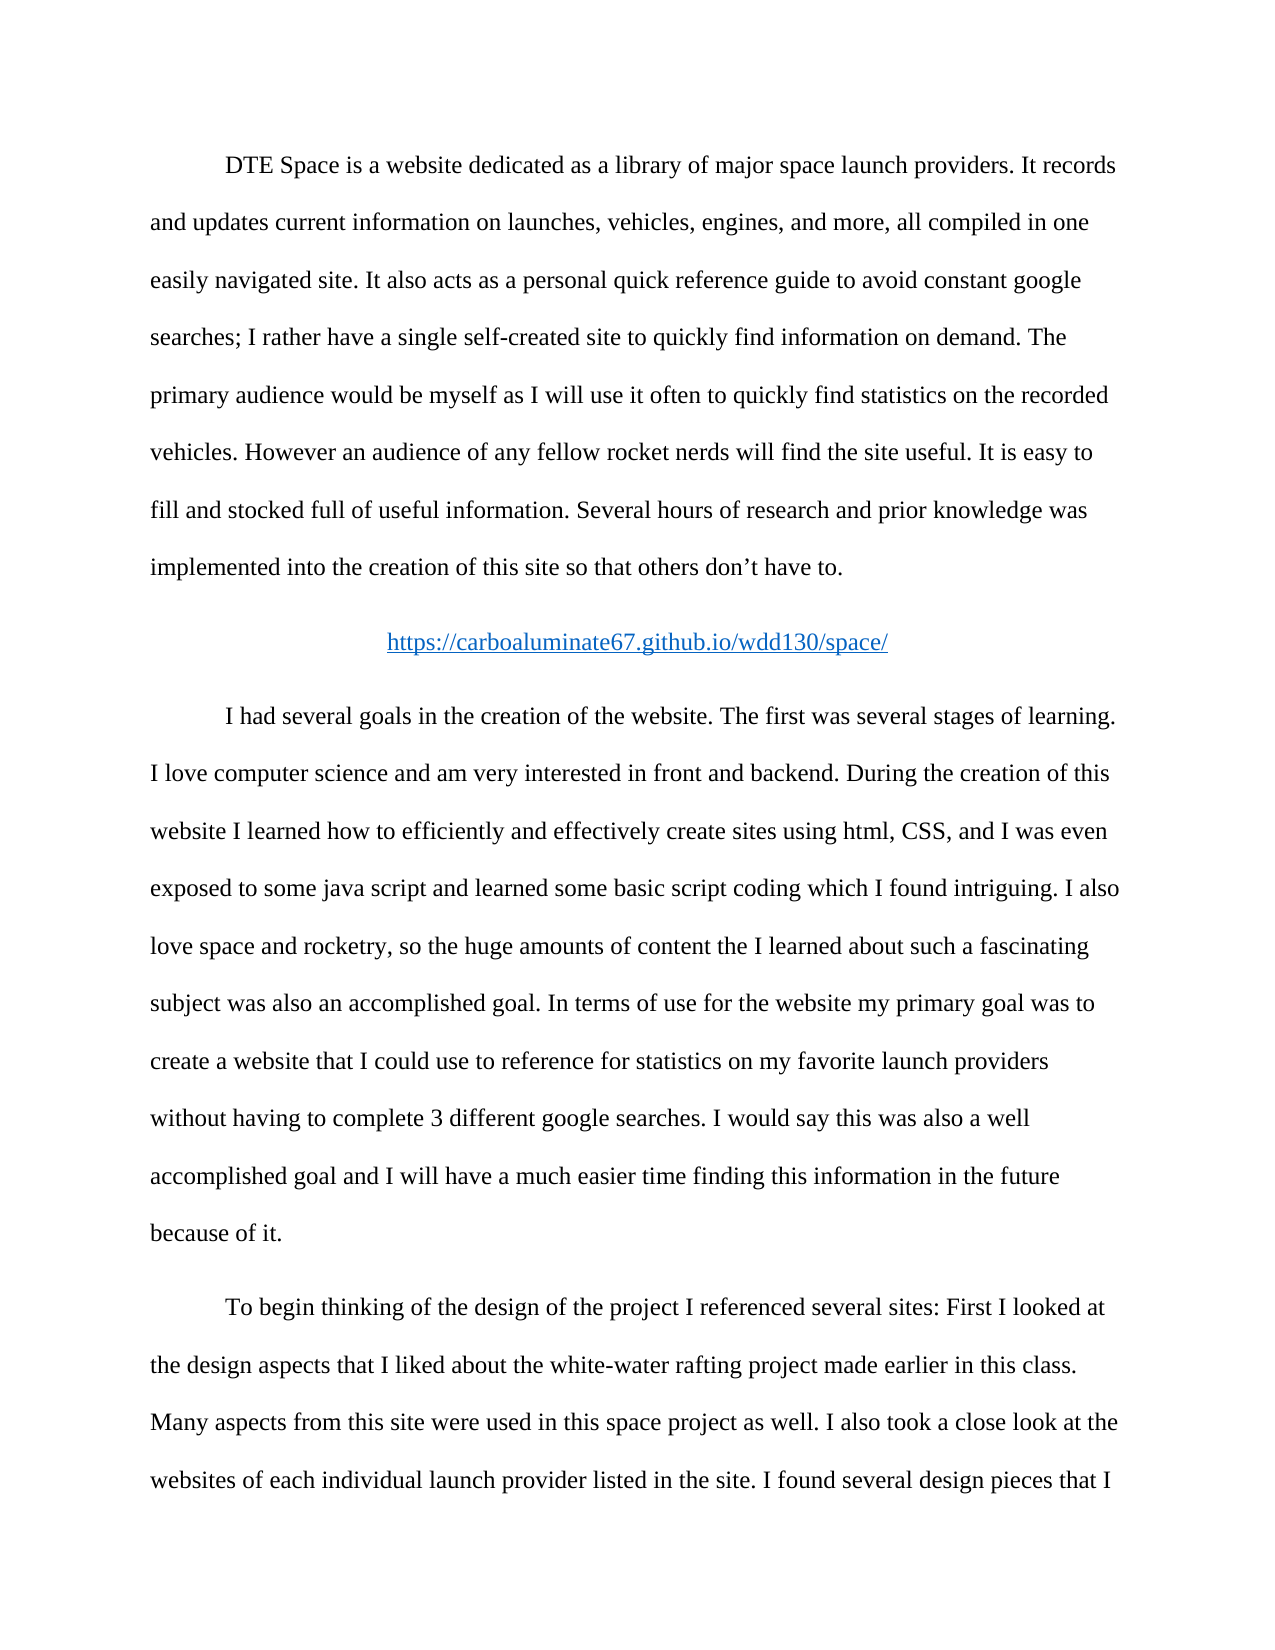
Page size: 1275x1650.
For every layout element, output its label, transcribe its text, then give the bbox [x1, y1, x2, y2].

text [150, 1292, 1125, 1494]
text I had several goals in the creation of the website. The first was several stages of learning. I love computer science and am very interested in front and backend. During the creation of this website I learned how to efficiently and effectively create sites using html, CSS, and I was even exposed to some java script and learned some basic script coding which I found intriguing. I also love space and rocketry, so the huge amounts of content the I learned about such a fascinating subject was also an accomplished goal. In terms of use for the website my primary goal was to create a website that I could use to reference for statistics on my favorite launch providers without having to complete 3 different google searches. I would say this was also a well accomplished goal and I will have a much easier time finding this information in the future because of it. [150, 701, 1125, 1247]
text DTE Space is a website dedicated as a library of major space launch providers. It records and updates current information on launches, vehicles, engines, and more, all compiled in one easily navigated site. It also acts as a personal quick reference guide to avoid constant google searches; I rather have a single self-created site to quickly find information on demand. The primary audience would be myself as I will use it often to quickly find statistics on the recorded vehicles. However an audience of any fellow rocket nerds will find the site useful. It is easy to fill and stocked full of useful information. Several hours of research and prior knowledge was implemented into the creation of this site so that others don’t have to. [150, 150, 1125, 581]
text https://carboaluminate67.github.io/wdd130/space/ [150, 627, 1125, 655]
